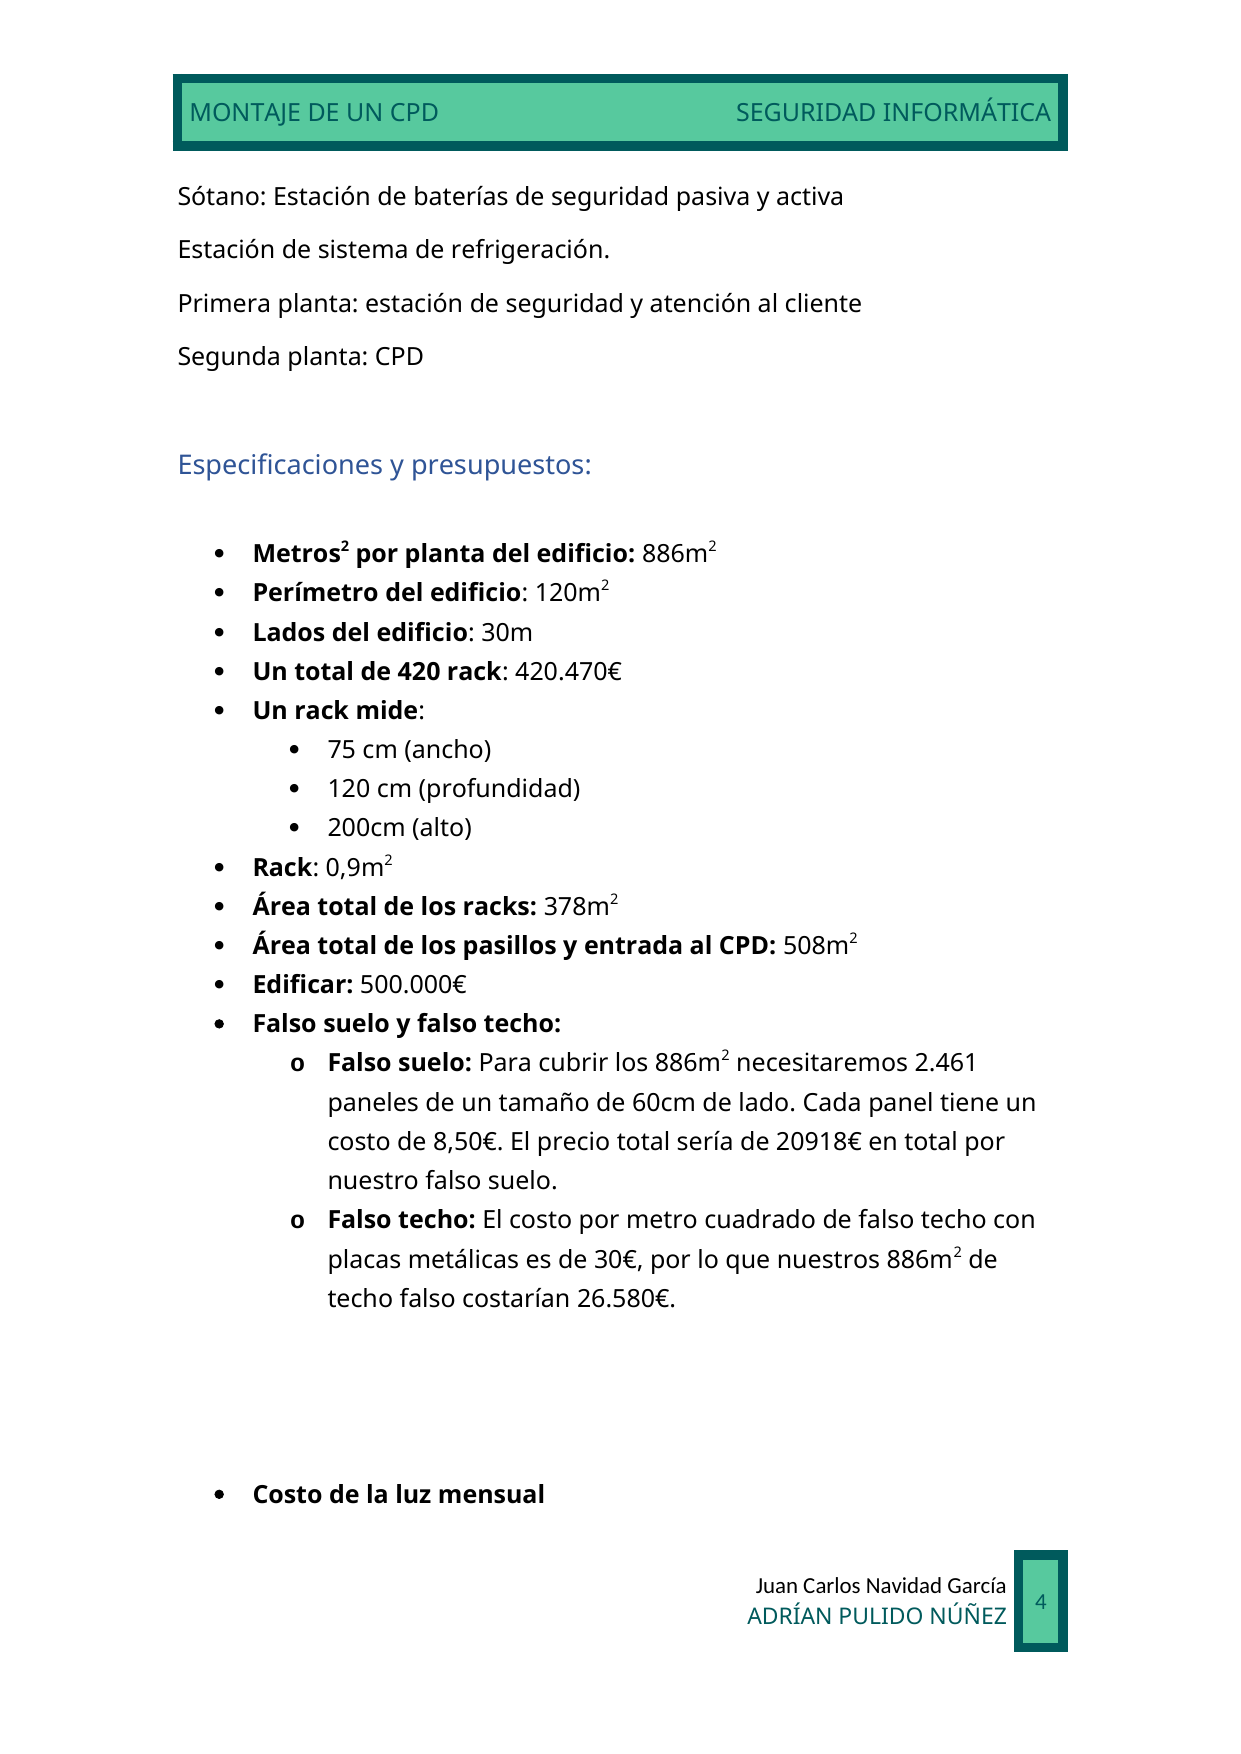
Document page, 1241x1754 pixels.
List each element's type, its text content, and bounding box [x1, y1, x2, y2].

list Falso techo: El costo por metro cuadrado de falso techo con placas metálicas es de 30€, por lo que nuestros 886m2 de techo falso costarían 26.580€. [290, 1202, 1063, 1314]
text Sótano: Estación de baterías de seguridad pasiva y activa [177, 178, 1063, 213]
list Costo de la luz mensual [215, 1476, 1063, 1510]
list Falso suelo: Para cubrir los 886m2 necesitaremos 2.461 paneles de un tamaño de 60cm de lado. Cada panel tiene un costo de 8,50€. El precio total sería de 20918€ en total por nuestro falso suelo. [290, 1045, 1063, 1197]
text Primera planta: estación de seguridad y atención al cliente [177, 285, 1063, 319]
list Edificar: 500.000€ [215, 967, 1063, 1001]
list Un rack mide: [215, 693, 1063, 727]
list Falso suelo y falso techo: [215, 1006, 1063, 1040]
list Área total de los racks: 378m2 [215, 888, 1063, 922]
subtitle Especificaciones y presupuestos: [177, 446, 1063, 483]
list Lados del edificio: 30m [215, 614, 1063, 648]
list Un total de 420 rack: 420.470€ [215, 653, 1063, 687]
text Segunda planta: CPD [177, 339, 1063, 373]
text Estación de sistema de refrigeración. [177, 232, 1063, 266]
list Rack: 0,9m2 [215, 849, 1063, 883]
list Metros2 por planta del edificio: 886m2 [215, 536, 1063, 570]
list 120 cm (profundidad) [290, 771, 1063, 805]
list Área total de los pasillos y entrada al CPD: 508m2 [215, 928, 1063, 962]
list 75 cm (ancho) [290, 732, 1063, 766]
list Perímetro del edificio: 120m2 [215, 575, 1063, 609]
list 200cm (alto) [290, 810, 1063, 844]
